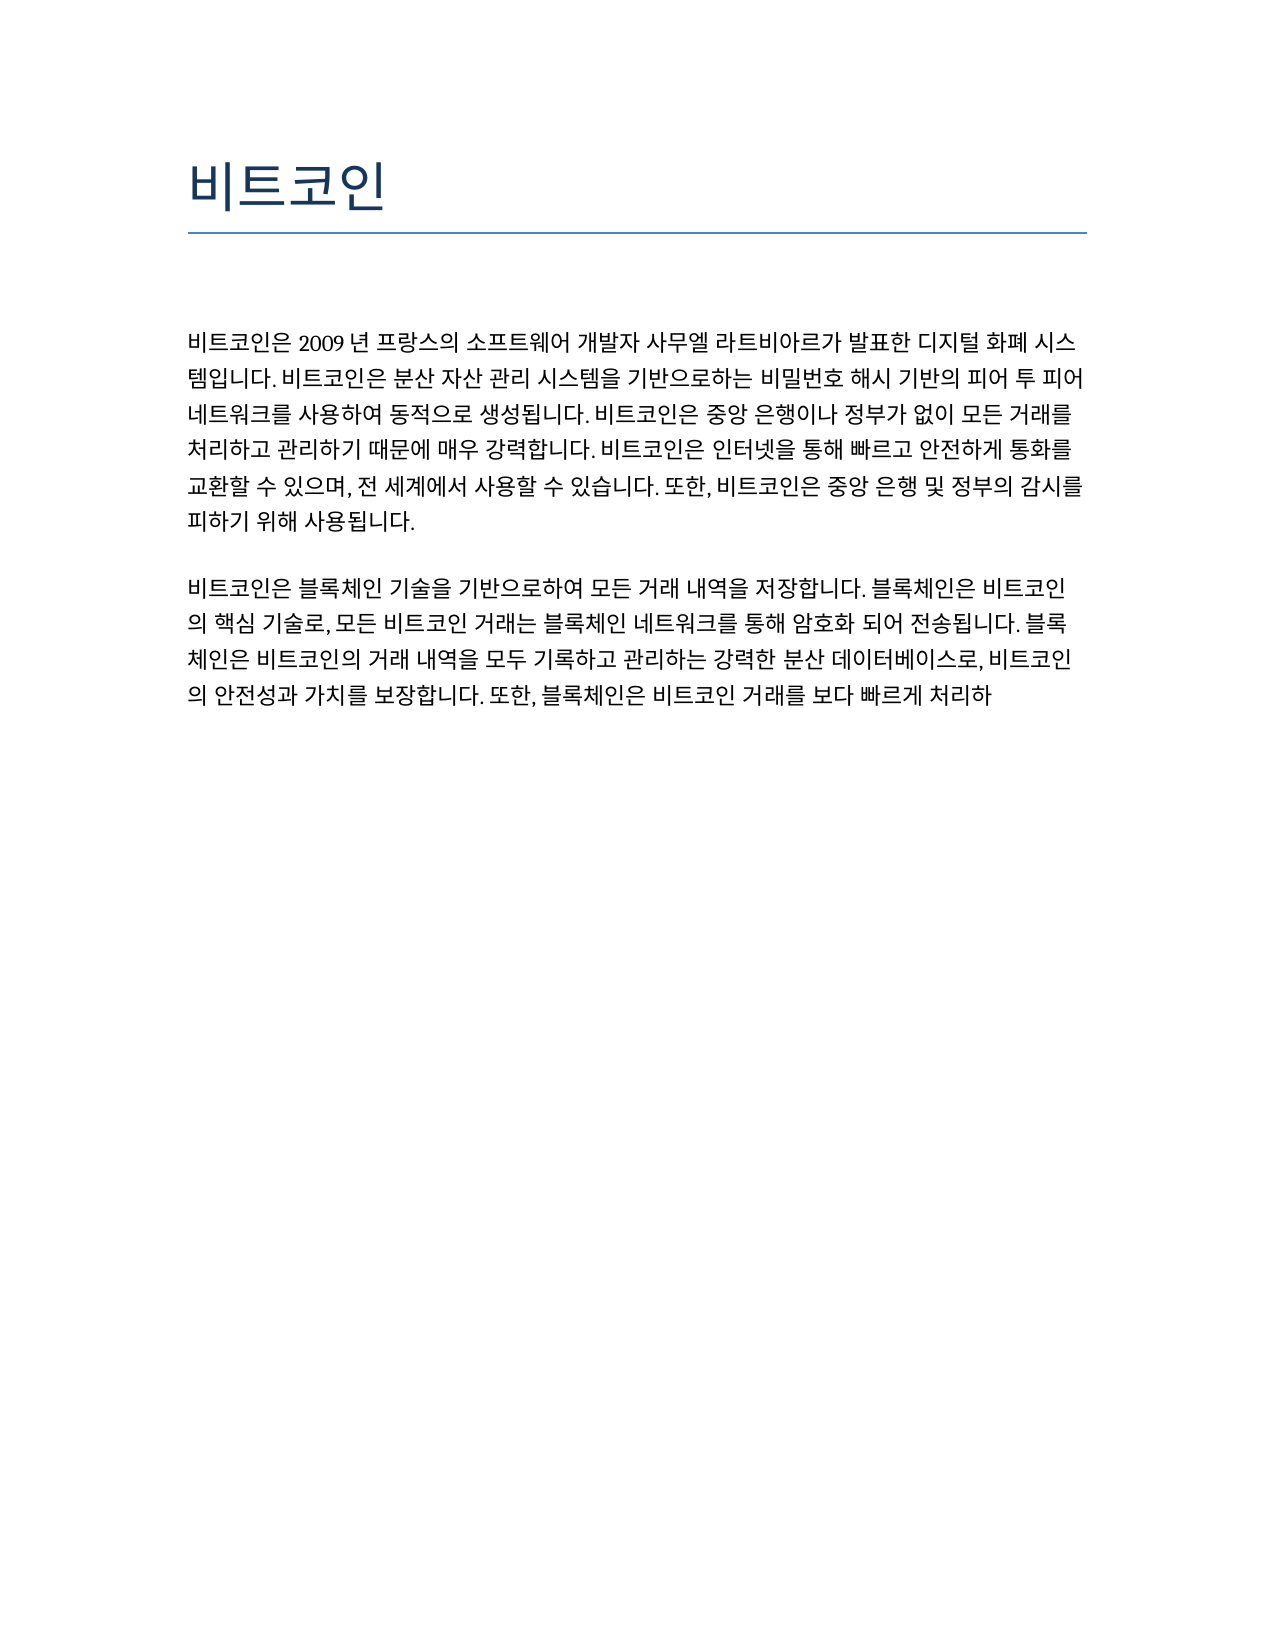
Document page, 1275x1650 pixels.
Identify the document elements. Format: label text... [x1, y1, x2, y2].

text 비트코인은 2009년 프랑스의 소프트웨어 개발자 사무엘 라트비아르가 발표한 디지털 화폐 시스템입니다. 비트코인은 분산 자산 관리 시스템을 기반으로하는 비밀번호 해시 기반의 피어 투 피어 네트워크를 사용하여 동적으로 생성됩니다. 비트코인은 중앙 은행이나 정부가 없이 모든 거래를 처리하고 관리하기 때문에 매우 강력합니다. 비트코인은 인터넷을 통해 빠르고 안전하게 통화를 교환할 수 있으며, 전 세계에서 사용할 수 있습니다. 또한, 비트코인은 중앙 은행 및 정부의 감시를 피하기 위해 사용됩니다. 비트코인은 블록체인 기술을 기반으로하여 모든 거래 내역을 저장합니다. 블록체인은 비트코인의 핵심 기술로, 모든 비트코인 거래는 블록체인 네트워크를 통해 암호화 되어 전송됩니다. 블록체인은 비트코인의 거래 내역을 모두 기록하고 관리하는 강력한 분산 데이터베이스로, 비트코인의 안전성과 가치를 보장합니다. 또한, 블록체인은 비트코인 거래를 보다 빠르게 처리하 [187, 265, 1087, 712]
title 비트코인 [187, 150, 1087, 234]
